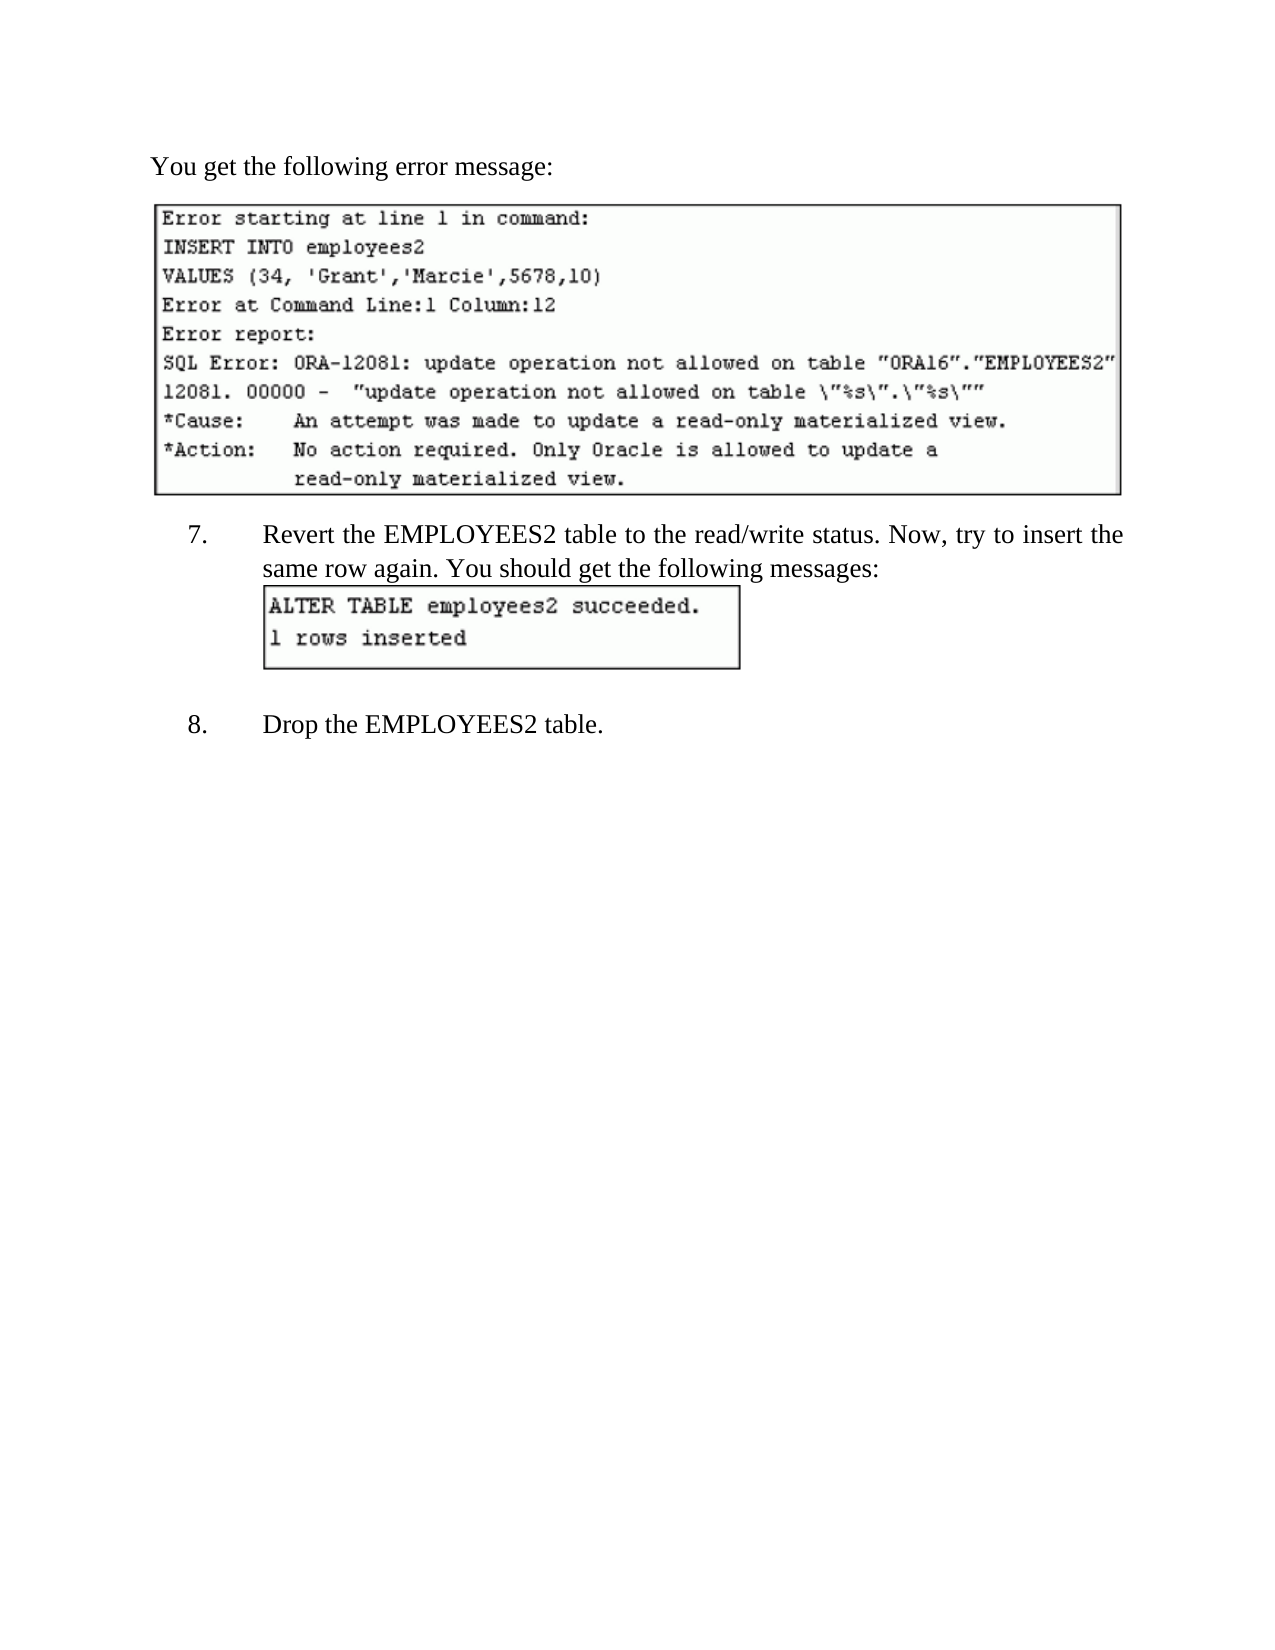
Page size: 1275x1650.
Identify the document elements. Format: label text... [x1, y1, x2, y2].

list Revert the EMPLOYEES2 table to the read/write status. Now, try to insert the same row again. You should get the following messages: [187, 518, 1125, 583]
text You get the following error message: [150, 150, 1125, 181]
picture [150, 200, 1125, 500]
list Drop the EMPLOYEES2 table. [187, 708, 1125, 740]
picture [262, 585, 744, 673]
